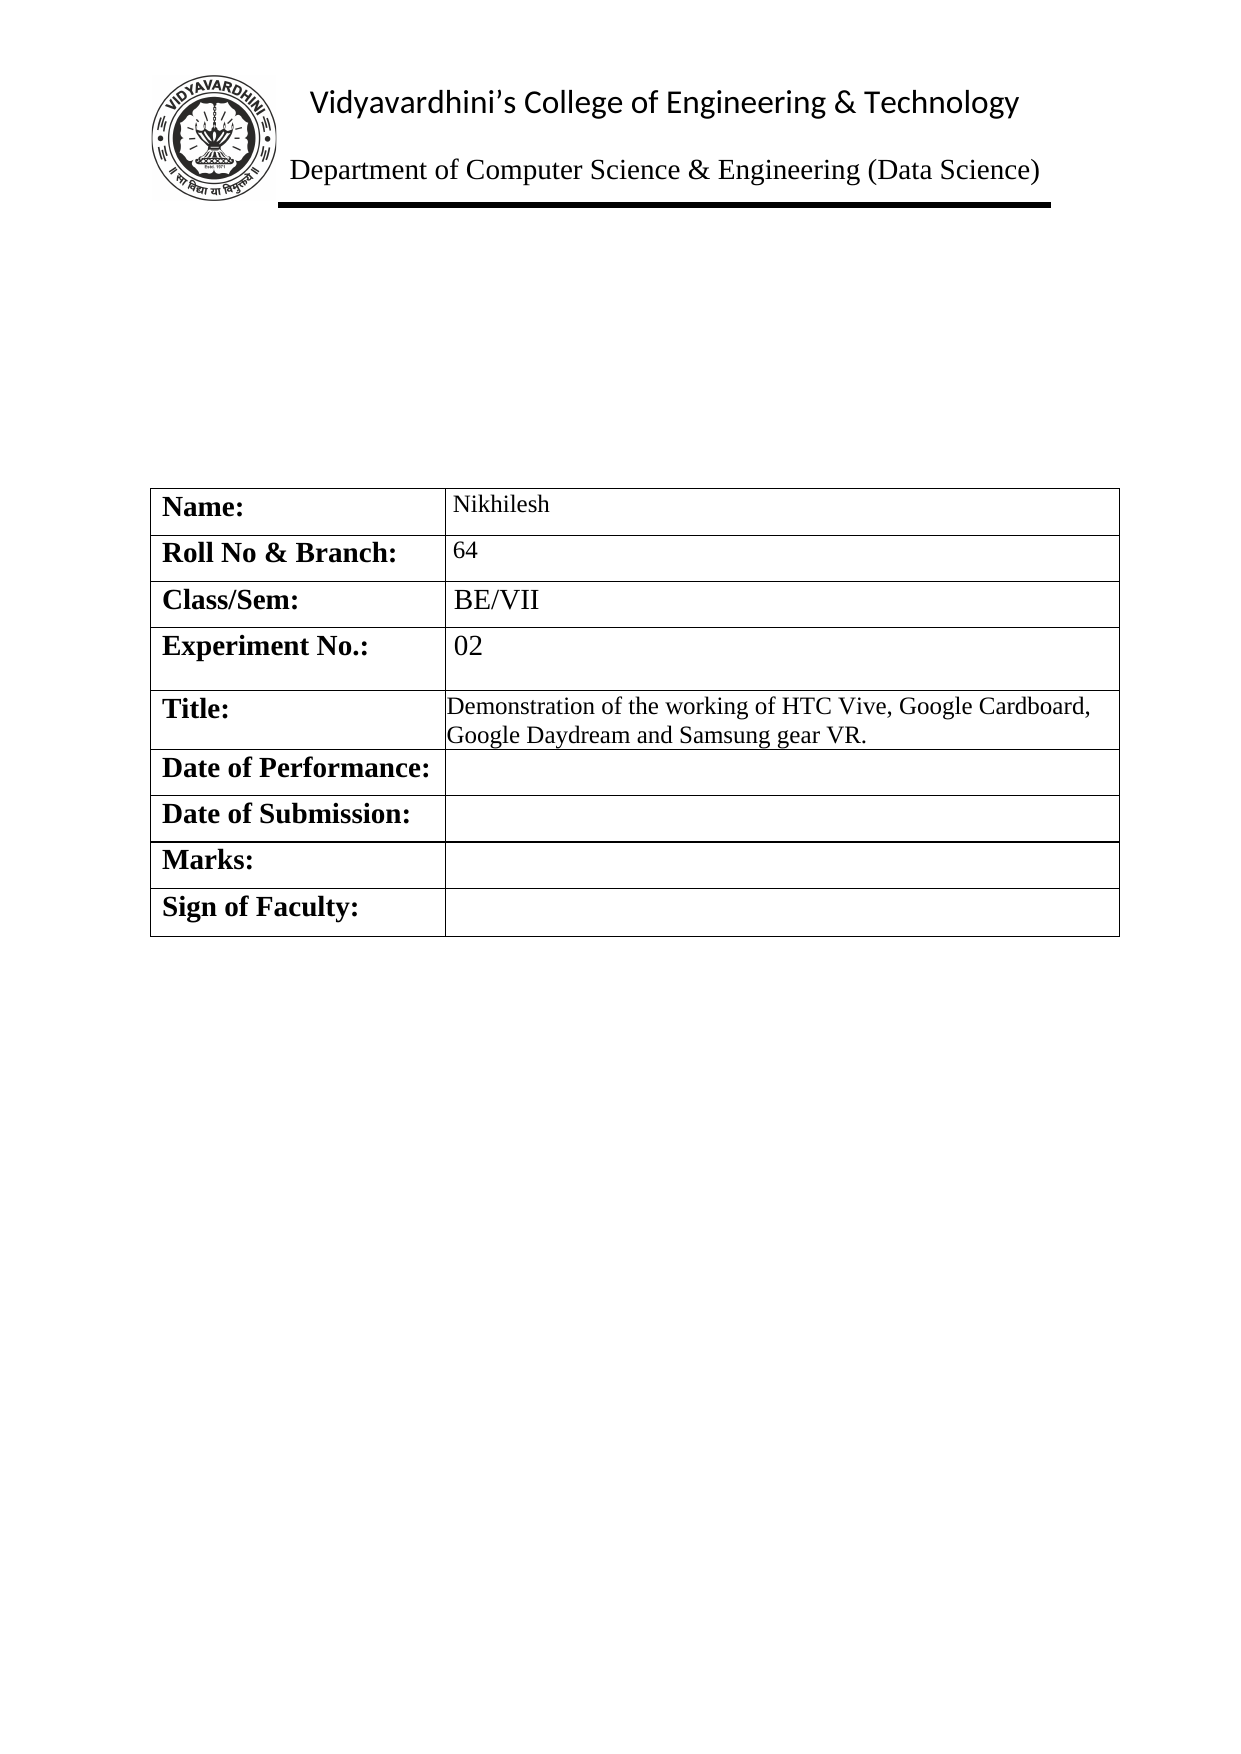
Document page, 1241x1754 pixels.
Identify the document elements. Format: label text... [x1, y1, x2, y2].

table_cell Title: [151, 691, 445, 749]
table_cell [446, 843, 1119, 888]
table_cell Class/Sem: [151, 582, 445, 627]
table_cell 64 [446, 536, 1119, 581]
table_cell Sign of Faculty: [151, 889, 445, 936]
table_cell Marks: [151, 843, 445, 888]
table_cell Experiment No.: [151, 628, 445, 690]
table_cell [446, 889, 1119, 936]
table_header Name: [151, 489, 445, 534]
table_cell [446, 796, 1119, 841]
table_cell 02 [446, 628, 1119, 690]
picture [151, 75, 277, 201]
table_header Nikhilesh [446, 489, 1119, 534]
table_cell Roll No & Branch: [151, 536, 445, 581]
table_cell Demonstration of the working of HTC Vive, Google Cardboard, Google Daydream and Samsung gear VR. [446, 691, 1119, 749]
table_cell [446, 750, 1119, 795]
table_cell Date of Performance: [151, 750, 445, 795]
table_cell BE/VII [446, 582, 1119, 627]
table_cell Date of Submission: [151, 796, 445, 841]
